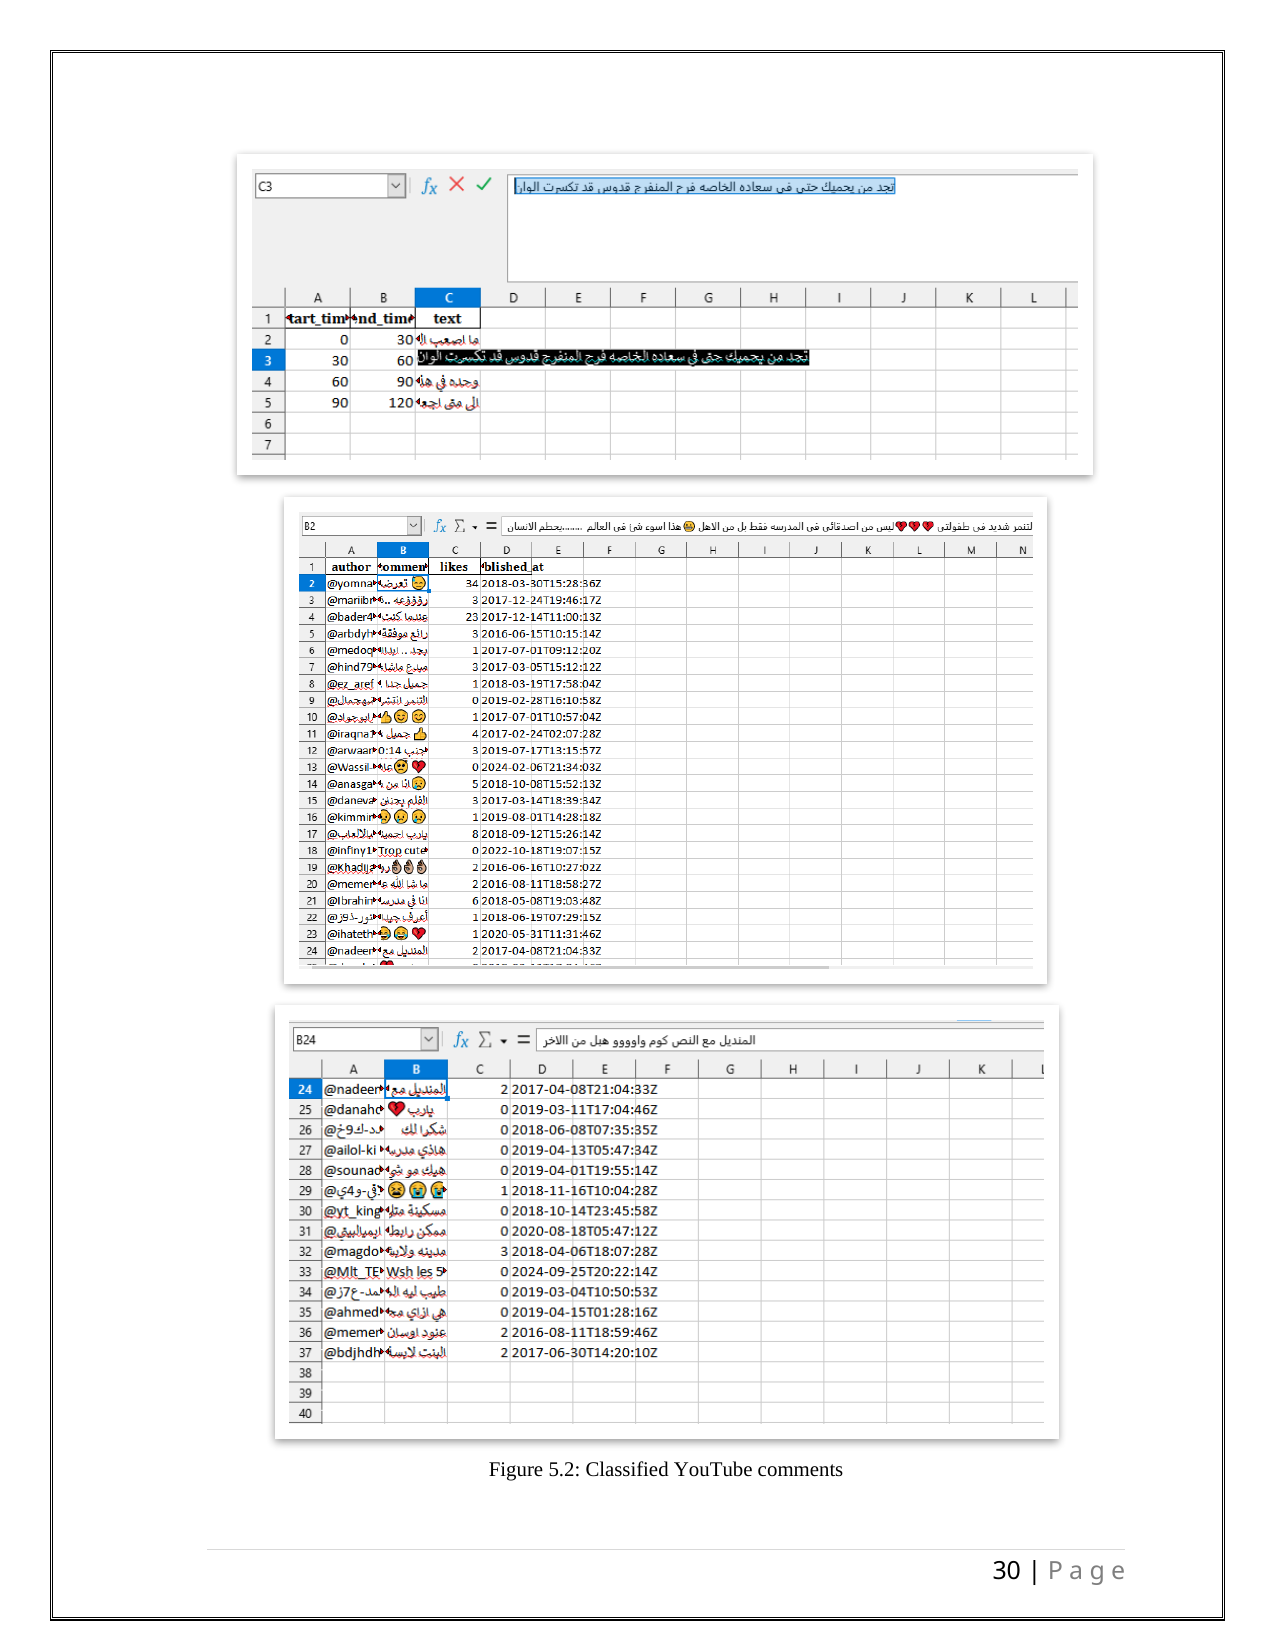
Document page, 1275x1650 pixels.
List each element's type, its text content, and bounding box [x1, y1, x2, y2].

picture [252, 169, 1078, 460]
picture [289, 1020, 1044, 1424]
text Figure 5.2: Classified YouTube comments [207, 1456, 1125, 1481]
picture [299, 512, 1033, 969]
